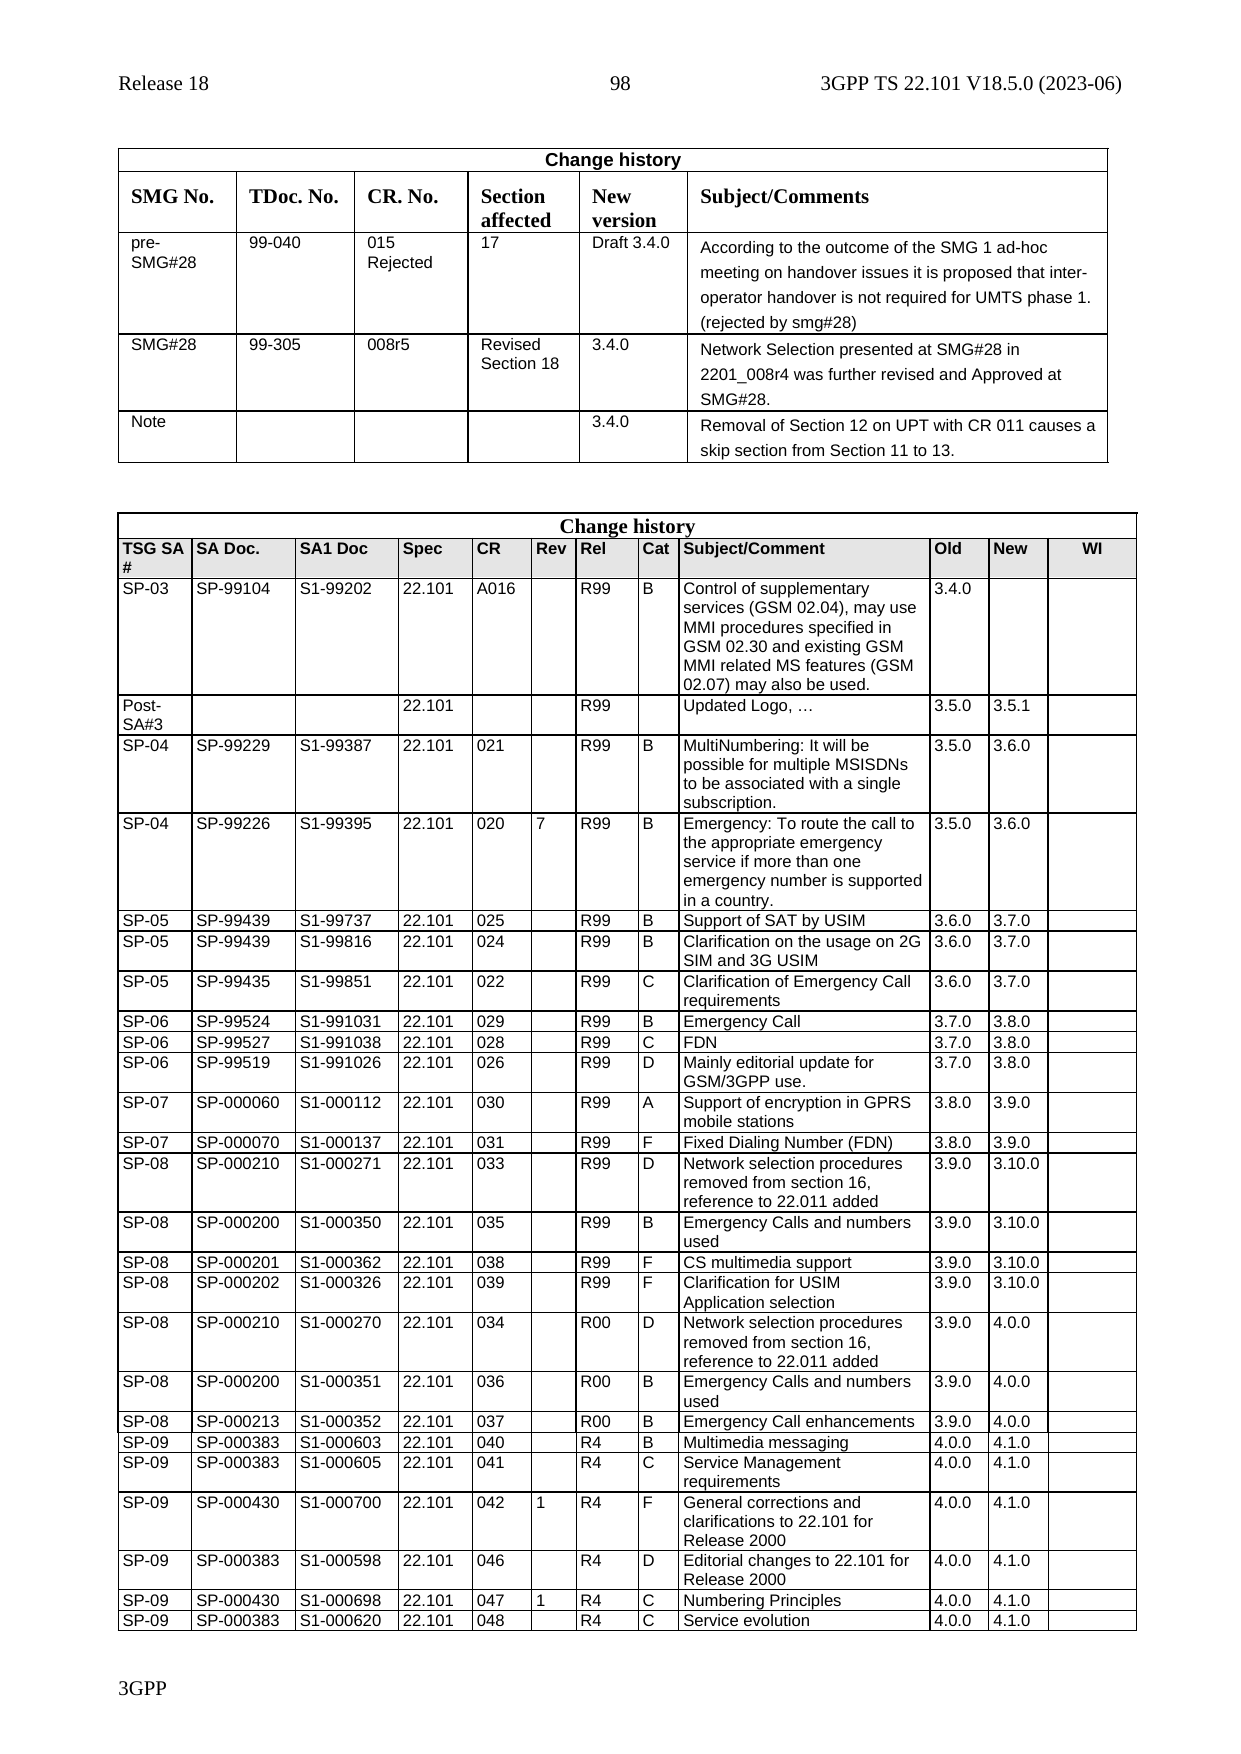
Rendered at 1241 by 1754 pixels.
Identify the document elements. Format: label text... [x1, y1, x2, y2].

table_cell 3.7.0 [931, 1053, 988, 1091]
table_cell 3.7.0 [990, 932, 1047, 970]
table_cell SP-000200 [193, 1213, 295, 1251]
table_cell [532, 911, 575, 930]
table_cell R99 [577, 1253, 638, 1272]
table_cell R99 [577, 1032, 638, 1052]
table_cell SP-06 [119, 1012, 191, 1031]
table_cell SP-06 [119, 1053, 191, 1091]
table_cell SP-08 [119, 1372, 191, 1411]
table_cell [532, 1273, 575, 1312]
table_cell SP-99439 [193, 932, 295, 970]
table_cell [473, 696, 531, 734]
table_cell S1-991038 [296, 1032, 398, 1052]
table_cell 021 [473, 736, 531, 812]
table_cell SP-04 [119, 736, 191, 812]
table_cell 4.0.0 [931, 1590, 988, 1609]
table_cell Rev [532, 539, 575, 577]
table_cell Network Selection presented at SMG#28 in 2201_008r4 was further revised and Approved at SMG#28. [688, 335, 1107, 410]
table_cell SA1 Doc [296, 539, 398, 577]
table_cell CR [473, 539, 531, 577]
table_cell 022 [473, 972, 531, 1010]
table_cell [1049, 1032, 1136, 1052]
table_cell 3.9.0 [931, 1213, 988, 1251]
table_cell 3.6.0 [931, 932, 988, 970]
table_cell [237, 412, 354, 461]
table_cell B [639, 1213, 678, 1251]
table_cell [1049, 736, 1136, 812]
table_cell Control of supplementary services (GSM 02.04), may use MMI procedures specified in GSM 02.30 and existing GSM MMI related MS features (GSM 02.07) may also be used. [680, 579, 929, 694]
table_cell 4.0.0 [931, 1551, 988, 1589]
table_cell [296, 696, 398, 734]
table_cell SP-09 [119, 1611, 191, 1630]
table_cell 015 Rejected [355, 233, 467, 333]
table_cell 3.10.0 [990, 1154, 1047, 1211]
table_cell Numbering Principles [679, 1590, 929, 1609]
table_cell A016 [473, 579, 531, 694]
table_cell [532, 1372, 575, 1411]
table_cell [1049, 1372, 1136, 1411]
table_cell 3.7.0 [931, 1012, 988, 1031]
table_cell SP-000213 [193, 1412, 295, 1431]
table_cell S1-000137 [296, 1133, 398, 1152]
table_cell S1-000352 [296, 1412, 398, 1431]
table_cell 3.10.0 [990, 1273, 1047, 1312]
table_cell 3.7.0 [990, 911, 1047, 930]
table_cell 3.8.0 [931, 1093, 988, 1131]
table_cell 22.101 [399, 1453, 472, 1491]
table_cell R4 [577, 1590, 638, 1609]
table_cell 4.0.0 [990, 1412, 1047, 1431]
table_cell [1049, 911, 1136, 930]
table_cell Clarification on the usage on 2G SIM and 3G USIM [680, 932, 929, 970]
table_cell S1-000351 [296, 1372, 398, 1411]
table_cell R99 [577, 736, 638, 812]
table_cell SP-000060 [193, 1093, 295, 1131]
table_cell [1049, 1412, 1136, 1431]
table_cell R99 [577, 911, 638, 930]
table_cell SMG#28 [119, 335, 236, 410]
table_cell C [639, 1590, 678, 1609]
table_cell SP-99527 [193, 1032, 295, 1052]
table_cell S1-000362 [296, 1253, 398, 1272]
table_cell SP-09 [119, 1493, 191, 1550]
table_cell D [639, 1154, 678, 1211]
table_cell SP-03 [119, 579, 191, 694]
table_cell B [639, 814, 678, 909]
table_cell Clarification for USIM Application selection [680, 1273, 929, 1312]
table_cell [1049, 1154, 1136, 1211]
table_cell 024 [473, 932, 531, 970]
table_cell 020 [473, 814, 531, 909]
table_cell TSG SA# [119, 539, 191, 577]
table_cell R99 [577, 579, 638, 694]
table_cell [532, 1154, 575, 1211]
table_cell Old [931, 539, 988, 577]
table_cell R99 [577, 1053, 638, 1091]
table_cell SP-99519 [193, 1053, 295, 1091]
table_cell New [990, 539, 1047, 577]
table_cell MultiNumbering: It will be possible for multiple MSISDNs to be associated with a single subscription. [680, 736, 929, 812]
table_cell 3.8.0 [990, 1032, 1047, 1052]
table_cell C [639, 1032, 678, 1052]
table_cell 3.9.0 [931, 1154, 988, 1211]
table_cell Network selection procedures removed from section 16, reference to 22.011 added [680, 1154, 929, 1211]
table_cell S1-000271 [296, 1154, 398, 1211]
table_cell SP-08 [119, 1253, 191, 1272]
table_cell Draft 3.4.0 [580, 233, 687, 333]
table_cell R00 [577, 1412, 638, 1431]
table_cell SP-000200 [193, 1372, 295, 1411]
table_cell [1049, 1433, 1136, 1452]
table_cell 3.9.0 [931, 1372, 988, 1411]
table_cell S1-000350 [296, 1213, 398, 1251]
table_cell SP-06 [119, 1032, 191, 1052]
table_cell [1049, 1093, 1136, 1131]
table_cell R4 [577, 1611, 638, 1630]
table_cell R99 [577, 1133, 638, 1152]
table_cell SP-99229 [193, 736, 295, 812]
table_cell SP-000210 [193, 1154, 295, 1211]
table_cell 4.0.0 [990, 1372, 1047, 1411]
table_cell 4.0.0 [931, 1493, 988, 1550]
table_cell 028 [473, 1032, 531, 1052]
table_cell SP-05 [119, 911, 191, 930]
table_cell R4 [577, 1551, 638, 1589]
table_cell 3.9.0 [931, 1313, 988, 1371]
table_cell [639, 696, 678, 734]
table_cell [1049, 696, 1136, 734]
table_cell [532, 579, 575, 694]
table_cell SP-99524 [193, 1012, 295, 1031]
table_cell 1 [532, 1590, 576, 1609]
table_cell 3.5.1 [990, 696, 1047, 734]
table_cell 4.1.0 [989, 1611, 1048, 1630]
table_cell 033 [473, 1154, 531, 1211]
table_cell [1049, 972, 1136, 1010]
table_cell General corrections and clarifications to 22.101 for Release 2000 [679, 1493, 929, 1550]
table_cell C [639, 1453, 678, 1491]
table_cell [532, 1611, 576, 1630]
table_cell Emergency Call [680, 1012, 929, 1031]
table_cell SP-000201 [193, 1253, 295, 1272]
table_header Change history [119, 149, 1107, 171]
table_cell Section affected [469, 172, 579, 232]
table_cell 4.1.0 [989, 1493, 1048, 1550]
table_cell SP-09 [119, 1590, 191, 1609]
table_cell SP-99439 [193, 911, 295, 930]
table_cell SP-000210 [193, 1313, 295, 1371]
table_cell F [639, 1493, 678, 1550]
table_cell F [639, 1133, 678, 1152]
table_cell 3.5.0 [931, 696, 988, 734]
table_cell 3.4.0 [580, 335, 687, 410]
table_cell 3.8.0 [990, 1012, 1047, 1031]
table_cell R99 [577, 1012, 638, 1031]
table_cell R00 [577, 1313, 638, 1371]
table_cell SP-07 [119, 1093, 191, 1131]
table_cell R00 [577, 1372, 638, 1411]
table_cell SP-09 [119, 1551, 191, 1589]
table_cell [469, 412, 579, 461]
table_cell 3.9.0 [990, 1133, 1047, 1152]
table_cell 031 [473, 1133, 531, 1152]
table_cell 041 [473, 1453, 531, 1491]
table_cell Subject/Comment [680, 539, 929, 577]
table_cell 22.101 [399, 1493, 472, 1550]
table_cell [1049, 1453, 1136, 1491]
table_cell S1-99202 [296, 579, 398, 694]
table_cell Network selection procedures removed from section 16, reference to 22.011 added [680, 1313, 929, 1371]
table_cell SP-000383 [192, 1453, 295, 1491]
table_cell 029 [473, 1012, 531, 1031]
table_cell 22.101 [399, 1093, 472, 1131]
table_cell 026 [473, 1053, 531, 1091]
table_cell [532, 1551, 576, 1589]
table_cell [1049, 1133, 1136, 1152]
table_cell 4.0.0 [990, 1313, 1047, 1371]
table_cell [990, 579, 1047, 694]
table_cell pre-SMG#28 [119, 233, 236, 333]
table_cell 036 [473, 1372, 531, 1411]
table_cell 037 [473, 1412, 531, 1431]
table_cell 22.101 [399, 932, 472, 970]
table_cell R99 [577, 932, 638, 970]
table_cell 22.101 [399, 1213, 472, 1251]
table_cell 3.8.0 [990, 1053, 1047, 1091]
table_cell [532, 932, 575, 970]
table_cell B [639, 911, 678, 930]
table_cell [532, 696, 575, 734]
table_cell 22.101 [399, 1313, 472, 1371]
table_cell S1-99387 [296, 736, 398, 812]
table_cell 3.6.0 [990, 736, 1047, 812]
table_cell [355, 412, 467, 461]
table_cell S1-99851 [296, 972, 398, 1010]
table_cell [532, 1412, 575, 1431]
table_cell Subject/Comments [688, 172, 1107, 232]
table_cell S1-000700 [296, 1493, 398, 1550]
table_cell [1049, 1313, 1136, 1371]
table_cell [532, 1313, 575, 1371]
table_cell 3.6.0 [931, 972, 988, 1010]
table_cell S1-99395 [296, 814, 398, 909]
table_cell SP-05 [119, 972, 191, 1010]
table_cell Multimedia messaging [679, 1433, 929, 1452]
table_cell 046 [473, 1551, 531, 1589]
table_cell 3.9.0 [931, 1412, 988, 1431]
table_cell [1049, 579, 1136, 694]
table_cell 048 [473, 1611, 531, 1630]
table_cell B [639, 579, 678, 694]
table_cell 4.0.0 [931, 1433, 988, 1452]
table_cell SP-000383 [192, 1551, 295, 1589]
table_cell 3.7.0 [990, 972, 1047, 1010]
table_cell SP-000383 [192, 1433, 295, 1452]
table_cell 3.9.0 [990, 1093, 1047, 1131]
table_cell SP-08 [119, 1313, 191, 1371]
table_cell 3.7.0 [931, 1032, 988, 1052]
table_cell 3.5.0 [931, 814, 988, 909]
table_cell Note [119, 412, 236, 461]
table_cell S1-991031 [296, 1012, 398, 1031]
table_cell 3.4.0 [931, 579, 988, 694]
table_cell [532, 1213, 575, 1251]
table_cell 22.101 [399, 1032, 472, 1052]
table_cell 22.101 [399, 1372, 472, 1411]
table_cell Fixed Dialing Number (FDN) [680, 1133, 929, 1152]
table_cell 3.9.0 [931, 1273, 988, 1312]
table_cell [1049, 1253, 1136, 1272]
table_cell SP-08 [119, 1273, 191, 1312]
table_cell SMG No. [119, 172, 236, 232]
table_cell Emergency: To route the call to the appropriate emergency service if more than one emergency number is supported in a country. [680, 814, 929, 909]
table_cell 1 [532, 1493, 576, 1550]
table_cell CR. No. [355, 172, 467, 232]
table_cell B [639, 1012, 678, 1031]
table_cell According to the outcome of the SMG 1 ad-hoc meeting on handover issues it is proposed that inter-operator handover is not required for UMTS phase 1.(rejected by smg#28) [688, 233, 1107, 333]
table_cell C [639, 972, 678, 1010]
table_cell 4.1.0 [989, 1551, 1048, 1589]
table_cell Service Management requirements [679, 1453, 929, 1491]
table_cell S1-000603 [296, 1433, 398, 1452]
table_cell 3.6.0 [990, 814, 1047, 909]
table_cell SP-07 [119, 1133, 191, 1152]
table_cell 99-305 [237, 335, 354, 410]
table_cell [1049, 1273, 1136, 1312]
table_cell [1049, 1053, 1136, 1091]
table_cell WI [1049, 539, 1136, 577]
table_cell 030 [473, 1093, 531, 1131]
table_cell SP-08 [119, 1412, 191, 1431]
table_cell S1-000605 [296, 1453, 398, 1491]
table_cell SP-000383 [192, 1611, 295, 1630]
table_cell Mainly editorial update for GSM/3GPP use. [680, 1053, 929, 1091]
table_cell S1-991026 [296, 1053, 398, 1091]
table_cell Support of SAT by USIM [680, 911, 929, 930]
table_cell 4.1.0 [989, 1590, 1048, 1609]
table_cell SP-08 [119, 1154, 191, 1211]
table_cell R99 [577, 1213, 638, 1251]
table_cell 22.101 [399, 579, 472, 694]
table_cell C [639, 1611, 678, 1630]
table_cell [1049, 1551, 1136, 1589]
table_cell 038 [473, 1253, 531, 1272]
table_cell FDN [680, 1032, 929, 1052]
table_cell Revised Section 18 [469, 335, 579, 410]
table_cell [532, 1133, 575, 1152]
table_cell 3.5.0 [931, 736, 988, 812]
table_cell Cat [639, 539, 678, 577]
table_cell [1049, 1213, 1136, 1251]
table_cell 3.6.0 [931, 911, 988, 930]
table_cell [1049, 1590, 1136, 1609]
table_cell SP-04 [119, 814, 191, 909]
table_cell R99 [577, 972, 638, 1010]
table_cell [1049, 1012, 1136, 1031]
table_cell R4 [577, 1433, 638, 1452]
table_cell [532, 1433, 576, 1452]
table_cell 042 [473, 1493, 531, 1550]
table_cell SP-000202 [193, 1273, 295, 1312]
table_cell S1-99737 [296, 911, 398, 930]
table_cell B [639, 932, 678, 970]
table_cell 99-040 [237, 233, 354, 333]
table_cell R99 [577, 1154, 638, 1211]
table_cell 22.101 [399, 972, 472, 1010]
table_cell R99 [577, 1093, 638, 1131]
table_cell S1-000112 [296, 1093, 398, 1131]
table_cell 22.101 [399, 1590, 472, 1609]
table_cell [193, 696, 295, 734]
table_cell 025 [473, 911, 531, 930]
table_cell 17 [469, 233, 579, 333]
table_cell SP-09 [119, 1453, 191, 1491]
table_cell R4 [577, 1493, 638, 1550]
table_cell S1-99816 [296, 932, 398, 970]
table_cell 035 [473, 1213, 531, 1251]
table_cell [1049, 1493, 1136, 1550]
table_cell Service evolution [679, 1611, 929, 1630]
table_cell S1-000270 [296, 1313, 398, 1371]
table_cell F [639, 1253, 678, 1272]
table_cell 22.101 [399, 1133, 472, 1152]
table_cell [532, 1012, 575, 1031]
table_cell R99 [577, 1273, 638, 1312]
table_cell SP-09 [119, 1433, 191, 1452]
table_cell 22.101 [399, 736, 472, 812]
table_cell 008r5 [355, 335, 467, 410]
table_cell 3.9.0 [931, 1253, 988, 1272]
table_cell B [639, 1372, 678, 1411]
table_cell D [639, 1551, 678, 1589]
table_cell New version [580, 172, 687, 232]
table_cell A [639, 1093, 678, 1131]
table_cell 3.10.0 [990, 1213, 1047, 1251]
table_cell 22.101 [399, 1012, 472, 1031]
table_cell Editorial changes to 22.101 for Release 2000 [679, 1551, 929, 1589]
table_cell 22.101 [399, 1053, 472, 1091]
table_cell 22.101 [399, 1611, 472, 1630]
table_cell SP-99104 [193, 579, 295, 694]
table_cell SP-99226 [193, 814, 295, 909]
table_cell [1049, 1611, 1136, 1630]
table_cell D [639, 1053, 678, 1091]
table_cell 034 [473, 1313, 531, 1371]
table_cell S1-000620 [296, 1611, 398, 1630]
table_cell SP-05 [119, 932, 191, 970]
table_cell SP-000430 [192, 1590, 295, 1609]
table_cell [532, 1093, 575, 1131]
table_cell TDoc. No. [237, 172, 354, 232]
table_cell 22.101 [399, 1253, 472, 1272]
table_cell 22.101 [399, 1412, 472, 1431]
table_cell 22.101 [399, 814, 472, 909]
table_cell [532, 1453, 576, 1491]
table_cell [532, 736, 575, 812]
table_cell [532, 1032, 575, 1052]
table_cell Emergency Calls and numbers used [680, 1213, 929, 1251]
table_cell [1049, 814, 1136, 909]
table_cell Removal of Section 12 on UPT with CR 011 causes a skip section from Section 11 to 13. [688, 412, 1107, 461]
table_header Change history [119, 514, 1136, 538]
table_cell S1-000598 [296, 1551, 398, 1589]
table_cell SP-000430 [192, 1493, 295, 1550]
table_cell 039 [473, 1273, 531, 1312]
table_cell 4.1.0 [989, 1453, 1048, 1491]
table_cell R99 [577, 814, 638, 909]
table_cell S1-000326 [296, 1273, 398, 1312]
table_cell 040 [473, 1433, 531, 1452]
table_cell 3.10.0 [990, 1253, 1047, 1272]
table_cell B [639, 1433, 678, 1452]
table_cell 22.101 [399, 696, 472, 734]
table_cell R4 [577, 1453, 638, 1491]
table_cell 22.101 [399, 1551, 472, 1589]
table_cell [1049, 932, 1136, 970]
table_cell Emergency Calls and numbers used [680, 1372, 929, 1411]
table_cell 3.4.0 [580, 412, 687, 461]
table_cell Clarification of Emergency Call requirements [680, 972, 929, 1010]
table_cell 22.101 [399, 1154, 472, 1211]
table_cell [532, 1053, 575, 1091]
table_cell 22.101 [399, 1273, 472, 1312]
table_cell Emergency Call enhancements [680, 1412, 929, 1431]
table_cell R99 [577, 696, 638, 734]
table_cell SP-000070 [193, 1133, 295, 1152]
table_cell S1-000698 [296, 1590, 398, 1609]
table_cell 3.8.0 [931, 1133, 988, 1152]
table_cell 7 [532, 814, 575, 909]
table_cell CS multimedia support [680, 1253, 929, 1272]
table_cell [532, 972, 575, 1010]
table_cell 4.0.0 [931, 1611, 988, 1630]
table_cell B [639, 736, 678, 812]
table_cell Post-SA#3 [119, 696, 191, 734]
table_cell 22.101 [399, 911, 472, 930]
table_cell SP-08 [119, 1213, 191, 1251]
table_cell [532, 1253, 575, 1272]
table_cell F [639, 1273, 678, 1312]
table_cell Rel [577, 539, 638, 577]
table_cell SP-99435 [193, 972, 295, 1010]
table_cell 4.0.0 [931, 1453, 988, 1491]
table_cell SA Doc. [193, 539, 295, 577]
table_cell B [639, 1412, 678, 1431]
table_cell 22.101 [399, 1433, 472, 1452]
table_cell Updated Logo, … [680, 696, 929, 734]
table_cell Spec [399, 539, 472, 577]
table_cell 4.1.0 [989, 1433, 1048, 1452]
table_cell 047 [473, 1590, 531, 1609]
table_cell D [639, 1313, 678, 1371]
table_cell Support of encryption in GPRS mobile stations [680, 1093, 929, 1131]
